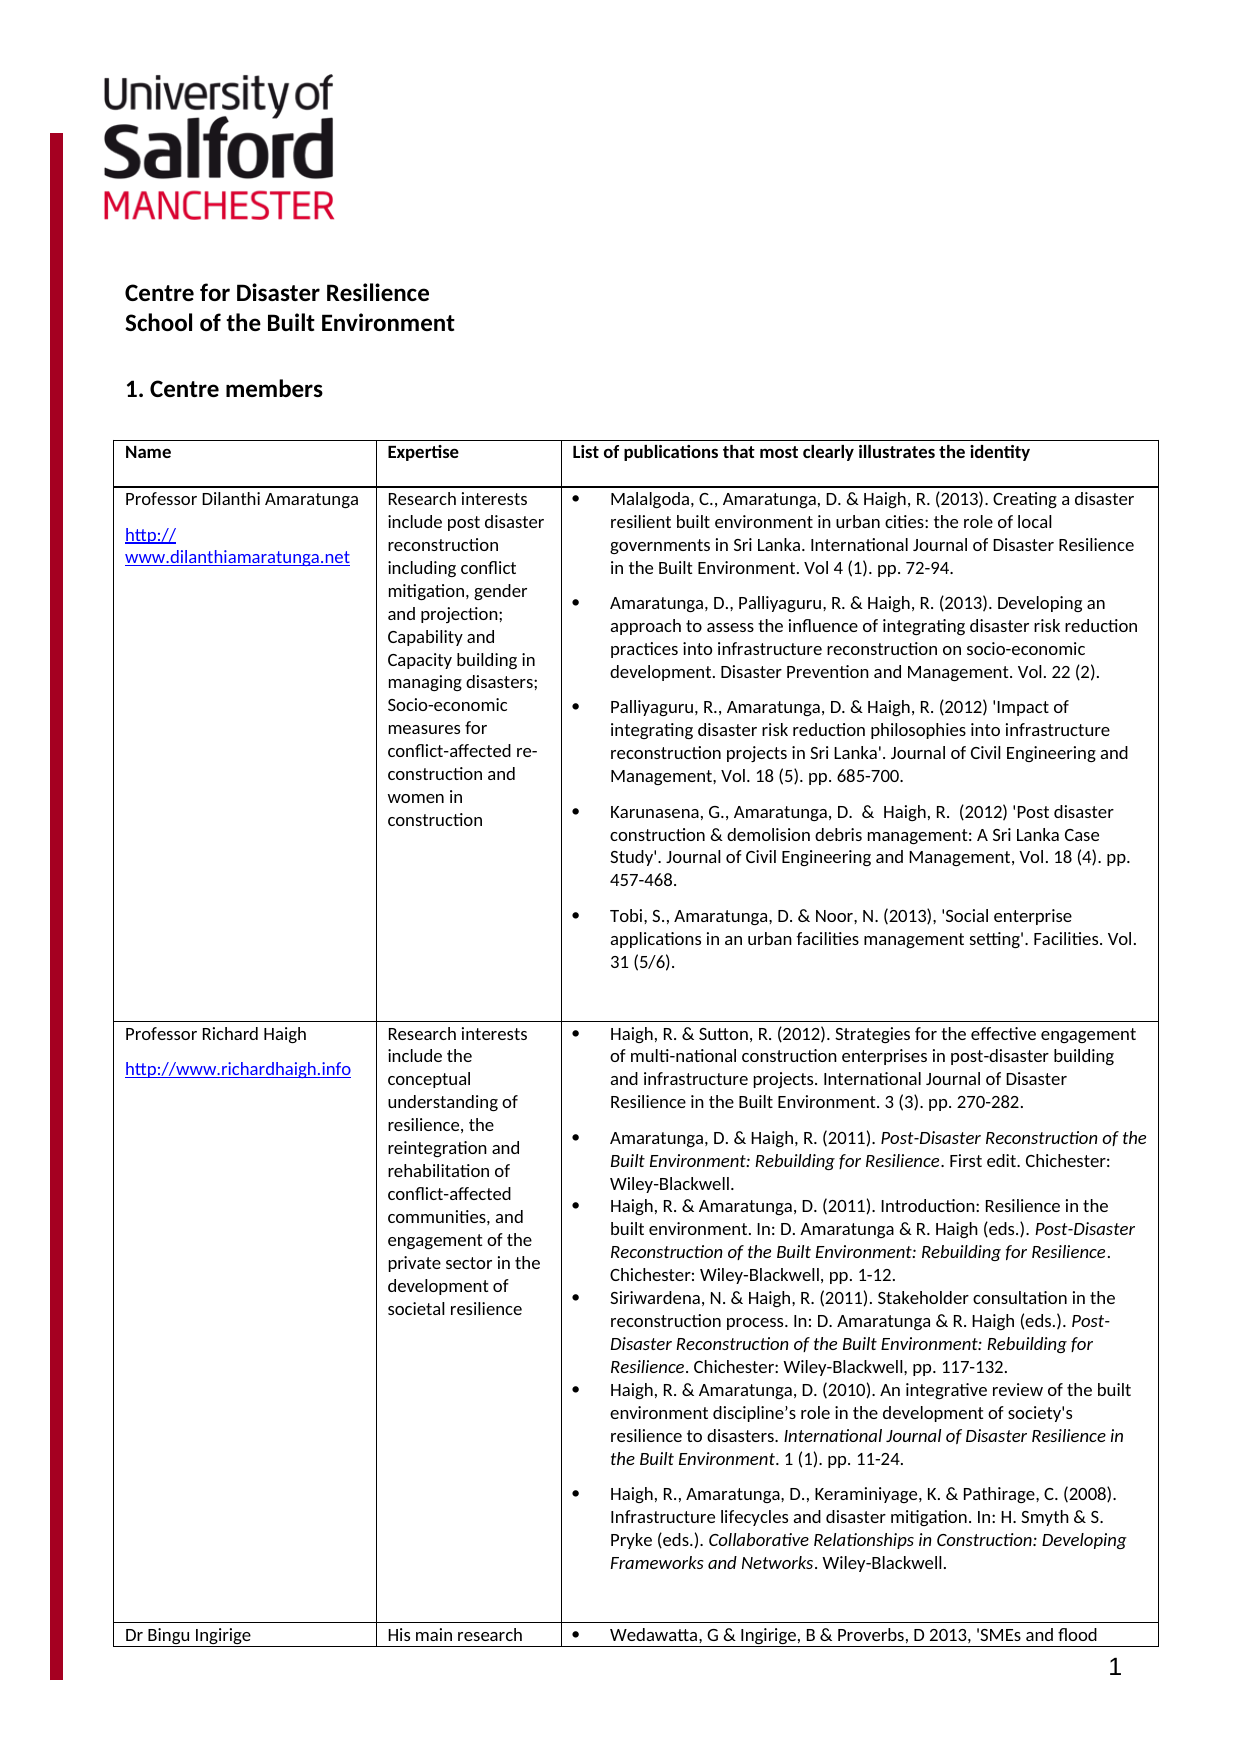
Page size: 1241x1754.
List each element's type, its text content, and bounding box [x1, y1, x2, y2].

table_header Name [114, 441, 376, 486]
table_cell Haigh, R. & Sutton, R. (2012). Strategies for the effective engagement of multi-national construction enterprises in post-disaster building and infrastructure projects. International Journal of Disaster Resilience in the Built Environment. 3 (3). pp. 270-282. Amaratunga, D. & Haigh, R. (2011). Post-Disaster Reconstruction of the Built Environment: Rebuilding for Resilience. First edit. Chichester: Wiley-Blackwell. Haigh, R. & Amaratunga, D. (2011). Introduction: Resilience in the built environment. In: D. Amaratunga & R. Haigh (eds.). Post-Disaster Reconstruction of the Built Environment: Rebuilding for Resilience. Chichester: Wiley-Blackwell, pp. 1-12. Siriwardena, N. & Haigh, R. (2011). Stakeholder consultation in the reconstruction process. In: D. Amaratunga & R. Haigh (eds.). Post-Disaster Reconstruction of the Built Environment: Rebuilding for Resilience. Chichester: Wiley-Blackwell, pp. 117-132. Haigh, R. & Amaratunga, D. (2010). An integrative review of the built environment discipline’s role in the development of society's resilience to disasters. International Journal of Disaster Resilience in the Built Environment. 1 (1). pp. 11-24. Haigh, R., Amaratunga, D., Keraminiyage, K. & Pathirage, C. (2008). Infrastructure lifecycles and disaster mitigation. In: H. Smyth & S. Pryke (eds.). Collaborative Relationships in Construction: Developing Frameworks and Networks. Wiley-Blackwell. [562, 1022, 1158, 1622]
text School of the Built Environment [125, 307, 1122, 338]
table_header Expertise [377, 441, 561, 486]
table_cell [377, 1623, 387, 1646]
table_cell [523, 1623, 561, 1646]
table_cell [114, 1623, 376, 1646]
text 1. Centre members [125, 373, 1122, 404]
table_cell Professor Richard Haigh http://www.richardhaigh.info [114, 1022, 376, 1622]
text Centre for Disaster Resilience [125, 277, 1122, 307]
table_cell Professor Dilanthi Amaratunga http://www.dilanthiamaratunga.net [114, 488, 376, 1021]
table_cell Malalgoda, C., Amaratunga, D. & Haigh, R. (2013). Creating a disaster resilient built environment in urban cities: the role of local governments in Sri Lanka. International Journal of Disaster Resilience in the Built Environment. Vol 4 (1). pp. 72-94. Amaratunga, D., Palliyaguru, R. & Haigh, R. (2013). Developing an approach to assess the influence of integrating disaster risk reduction practices into infrastructure reconstruction on socio-economic development. Disaster Prevention and Management. Vol. 22 (2). Palliyaguru, R., Amaratunga, D. & Haigh, R. (2012) 'Impact of integrating disaster risk reduction philosophies into infrastructure reconstruction projects in Sri Lanka'. Journal of Civil Engineering and Management, Vol. 18 (5). pp. 685-700. Karunasena, G., Amaratunga, D. & Haigh, R. (2012) 'Post disaster construction & demolision debris management: A Sri Lanka Case Study'. Journal of Civil Engineering and Management, Vol. 18 (4). pp. 457-468. Tobi, S., Amaratunga, D. & Noor, N. (2013), 'Social enterprise applications in an urban facilities management setting'. Facilities. Vol. 31 (5/6). [562, 488, 1158, 1021]
table_header List of publications that most clearly illustrates the identity [562, 441, 1158, 486]
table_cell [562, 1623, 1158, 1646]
table_cell Research interests include post disaster reconstruction including conflict mitigation, gender and projection; Capability and Capacity building in managing disasters; Socio-economic measures for conflict-affected re-construction and women in construction [377, 488, 561, 1021]
picture [50, 20, 388, 274]
table_cell Research interests include the conceptual understanding of resilience, the reintegration and rehabilitation of conflict-affected communities, and engagement of the private sector in the development of societal resilience [377, 1022, 561, 1622]
